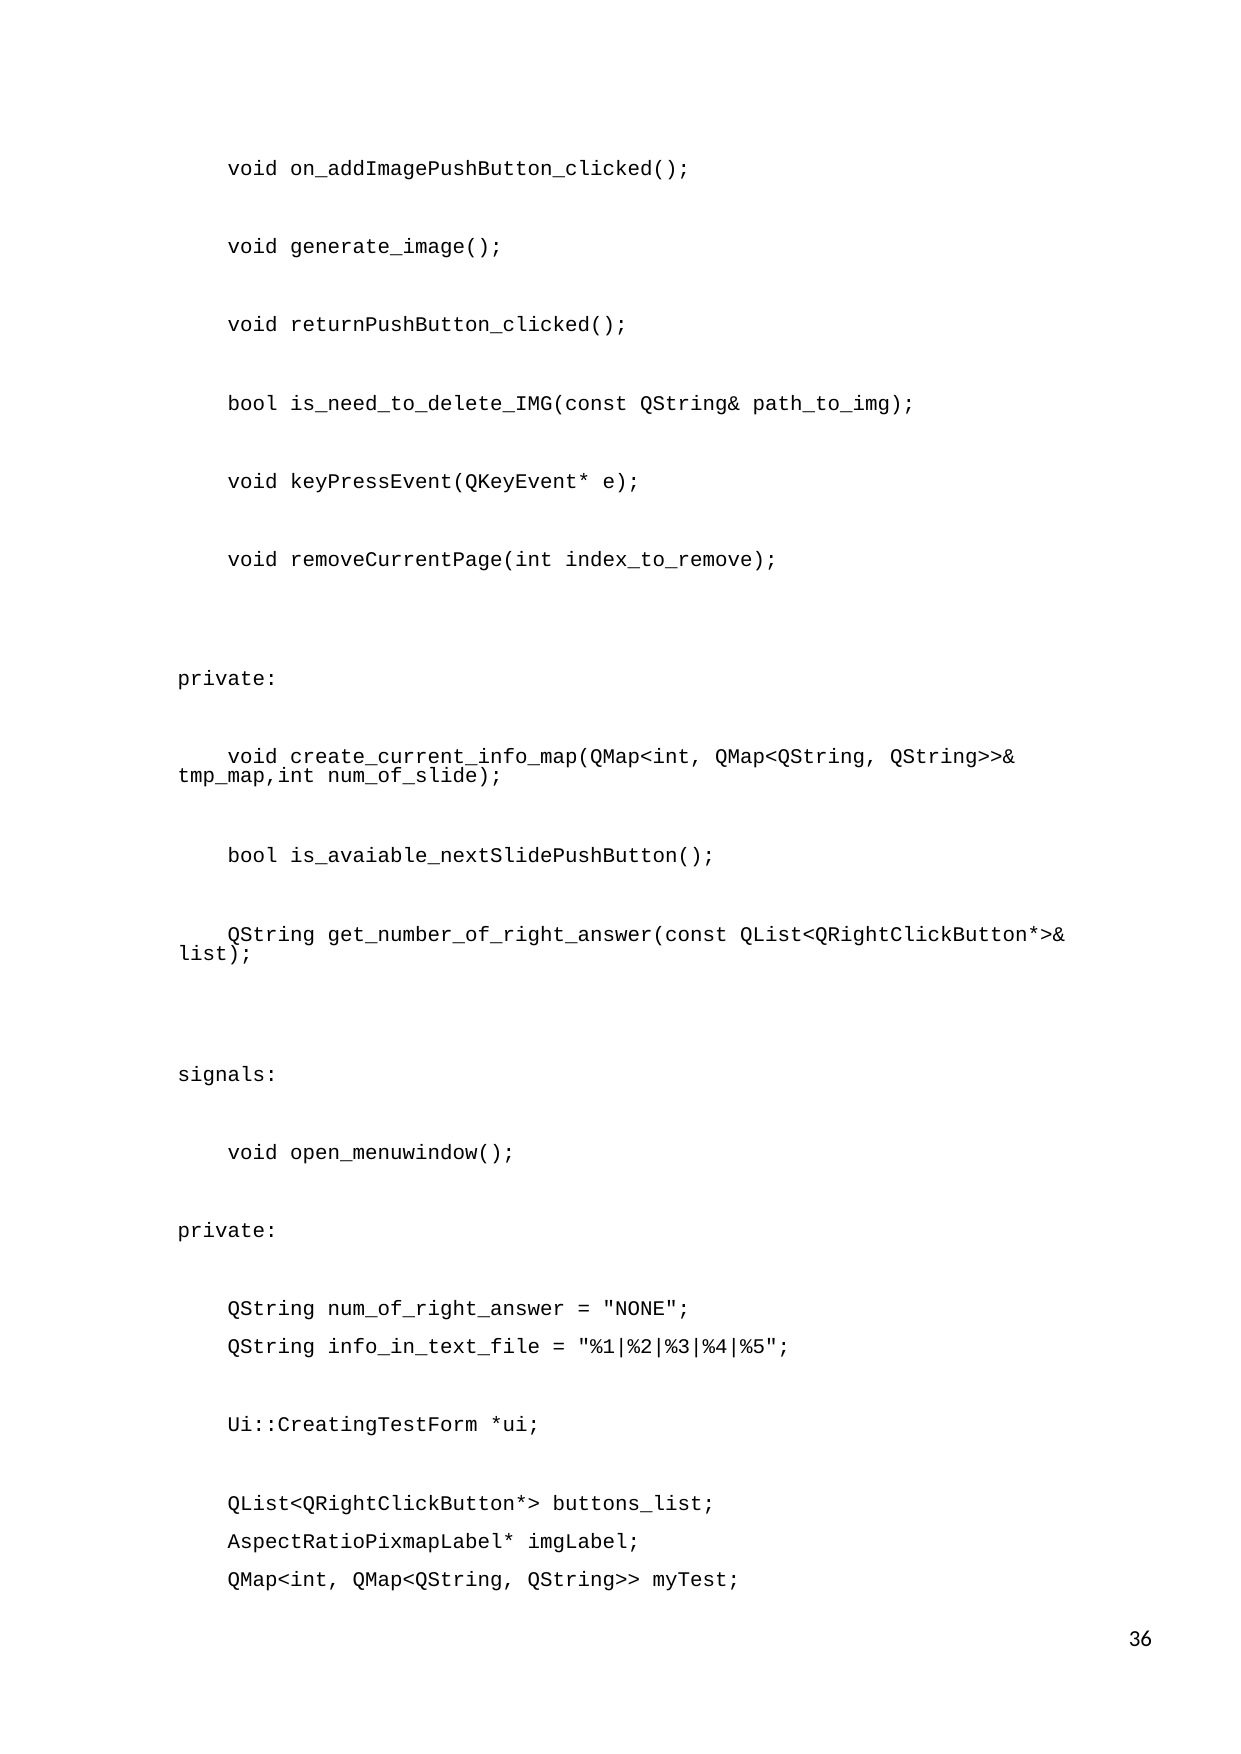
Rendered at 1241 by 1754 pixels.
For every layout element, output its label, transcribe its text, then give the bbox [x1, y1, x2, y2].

text void keyPressEvent(QKeyEvent* e); [177, 471, 1152, 493]
text QString info_in_text_file = "%1|%2|%3|%4|%5"; [177, 1337, 1152, 1358]
text private: [177, 668, 1152, 689]
text QString num_of_right_answer = "NONE"; [177, 1299, 1152, 1320]
text void on_addImagePushButton_clicked(); [177, 158, 1152, 180]
text signals: [177, 1064, 1152, 1085]
text private: [177, 1221, 1152, 1242]
text AspectRatioPixmapLabel* imgLabel; [177, 1531, 1152, 1552]
text Ui::CreatingTestForm *ui; [177, 1415, 1152, 1436]
text void removeCurrentPage(int index_to_remove); [177, 549, 1152, 571]
text QList<QRightClickButton*> buttons_list; [177, 1493, 1152, 1514]
text QString get_number_of_right_answer(const QList<QRightClickButton*>& list); [177, 924, 1152, 967]
text QMap<int, QMap<QString, QString>> myTest; [177, 1569, 1152, 1590]
text bool is_avaiable_nextSlidePushButton(); [177, 846, 1152, 867]
text void open_menuwindow(); [177, 1142, 1152, 1163]
text void returnPushButton_clicked(); [177, 315, 1152, 336]
text void create_current_info_map(QMap<int, QMap<QString, QString>>& tmp_map,int num_of_slide); [177, 746, 1152, 789]
text bool is_need_to_delete_IMG(const QString& path_to_img); [177, 393, 1152, 414]
text void generate_image(); [177, 237, 1152, 258]
